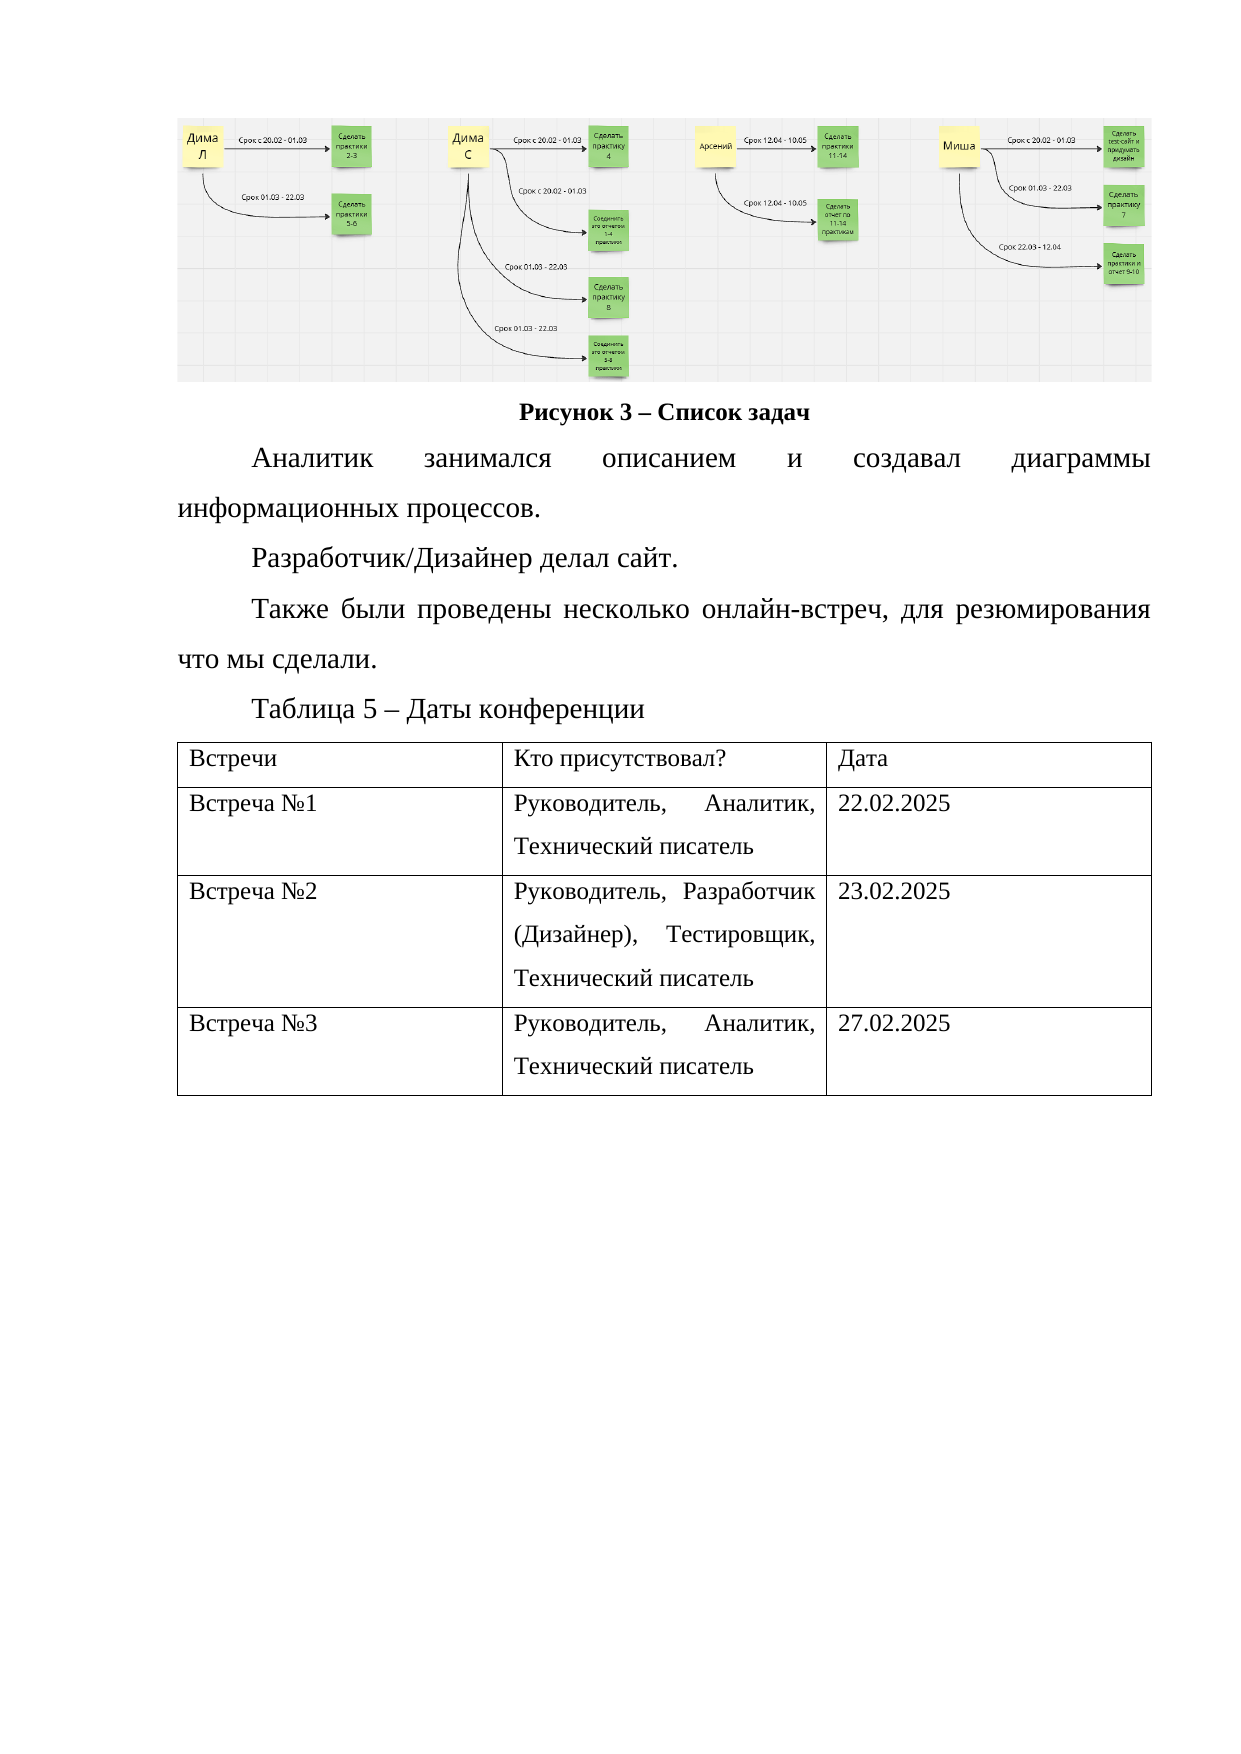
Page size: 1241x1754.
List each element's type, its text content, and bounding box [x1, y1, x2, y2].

table_cell Руководитель, Аналитик, Технический писатель [503, 788, 826, 875]
table_header Встречи [178, 743, 502, 787]
text Таблица 5 – Даты конференции [177, 691, 1152, 725]
picture [177, 118, 1152, 382]
table_cell 23.02.2025 [827, 876, 1151, 1007]
text Разработчик/Дизайнер делал сайт. [177, 540, 1152, 574]
table_cell 27.02.2025 [827, 1008, 1151, 1095]
text Рисунок 3 – Список задач [177, 397, 1152, 425]
table_cell Руководитель, Разработчик (Дизайнер), Тестировщик, Технический писатель [503, 876, 826, 1007]
table_header Кто присутствовал? [503, 743, 826, 787]
table_cell 22.02.2025 [827, 788, 1151, 875]
table_cell Руководитель, Аналитик, Технический писатель [503, 1008, 826, 1095]
table_header Дата [827, 743, 1151, 787]
table_cell Встреча №3 [178, 1008, 502, 1095]
table_cell Встреча №2 [178, 876, 502, 1007]
text Аналитик занимался описанием и создавал диаграммы информационных процессов. [177, 440, 1152, 524]
table_cell Встреча №1 [178, 788, 502, 875]
text Также были проведены несколько онлайн-встреч, для резюмирования что мы сделали. [177, 591, 1152, 674]
